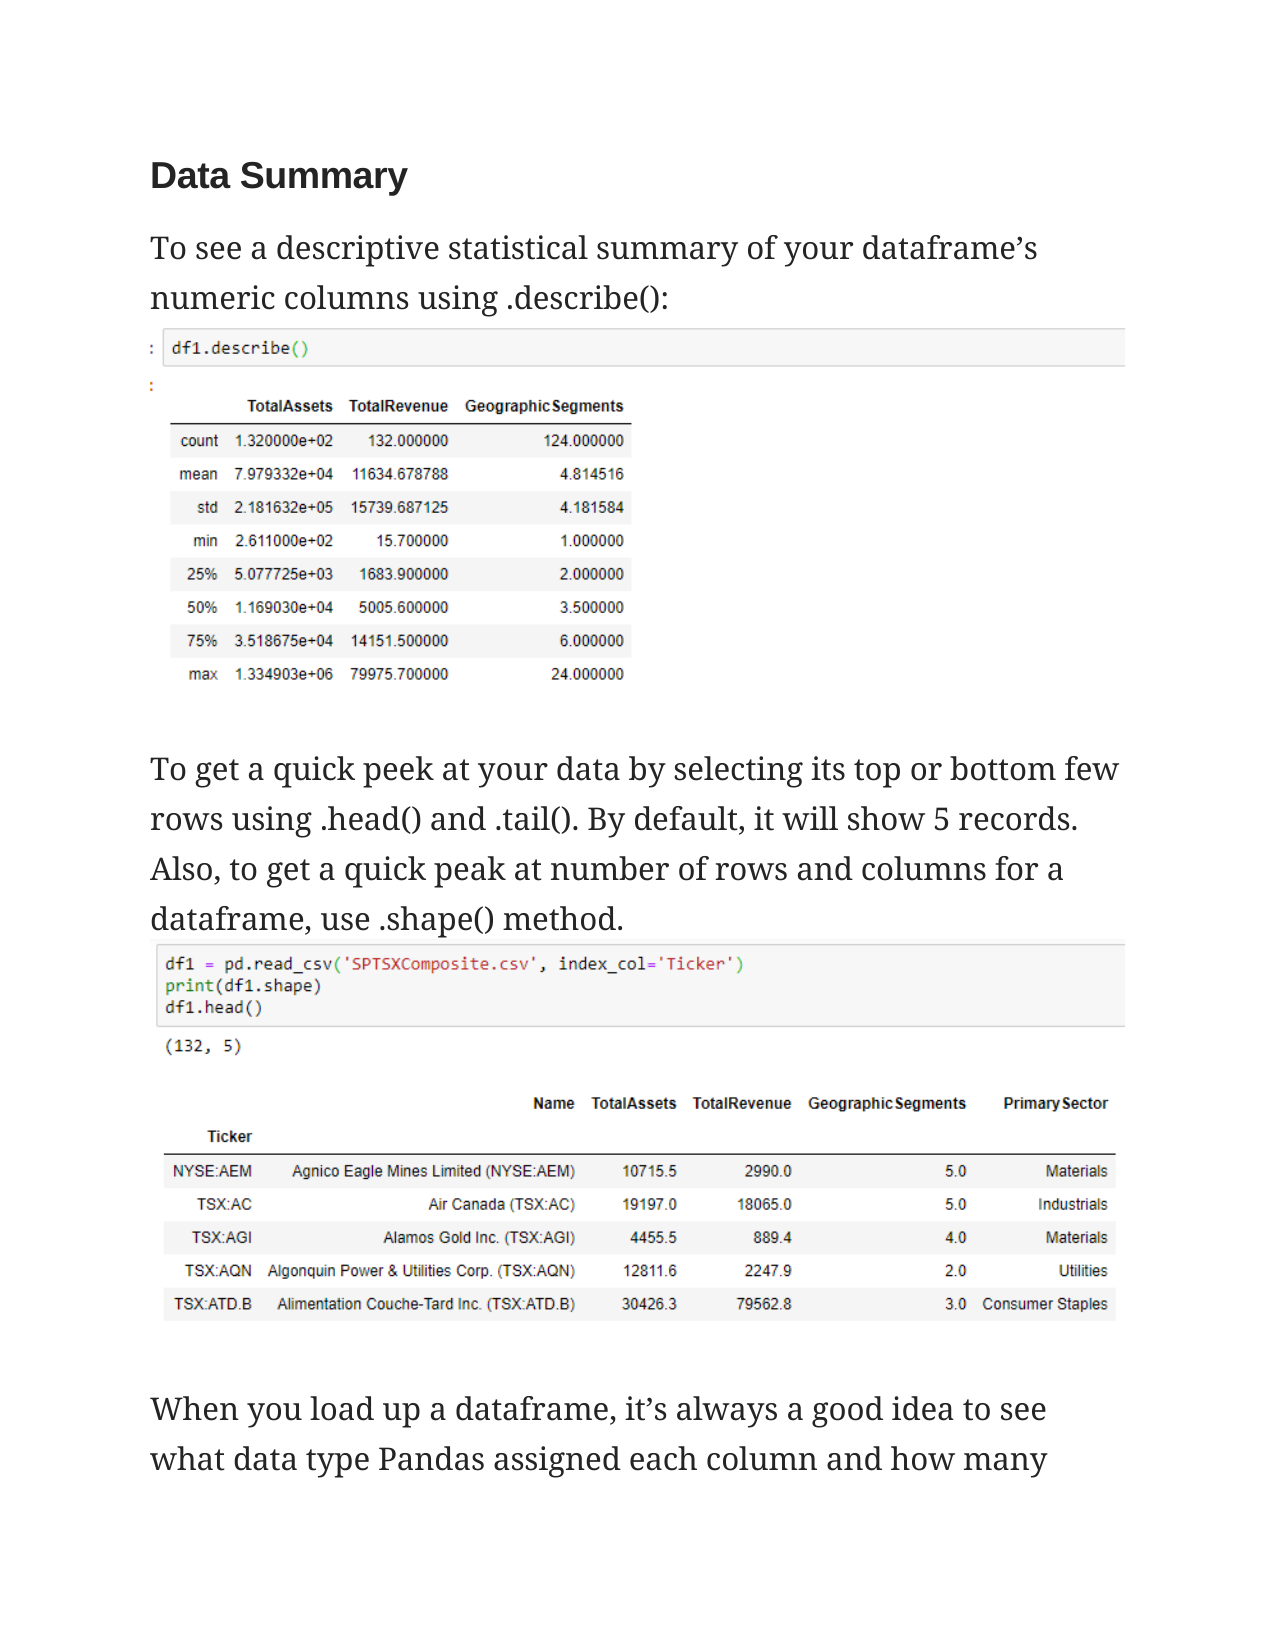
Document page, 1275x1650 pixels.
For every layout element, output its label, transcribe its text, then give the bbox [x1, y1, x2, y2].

text To see a descriptive statistical summary of your dataframe’s numeric columns using .describe(): [150, 218, 1125, 318]
picture [150, 939, 1125, 1330]
picture [150, 318, 1125, 690]
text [150, 1380, 1125, 1480]
text Data Summary [150, 150, 1125, 197]
text To get a quick peek at your data by selecting its top or bottom few rows using .head() and .tail(). By default, it will show 5 records. Also, to get a quick peak at number of rows and columns for a dataframe, use .shape() method. [150, 740, 1125, 939]
